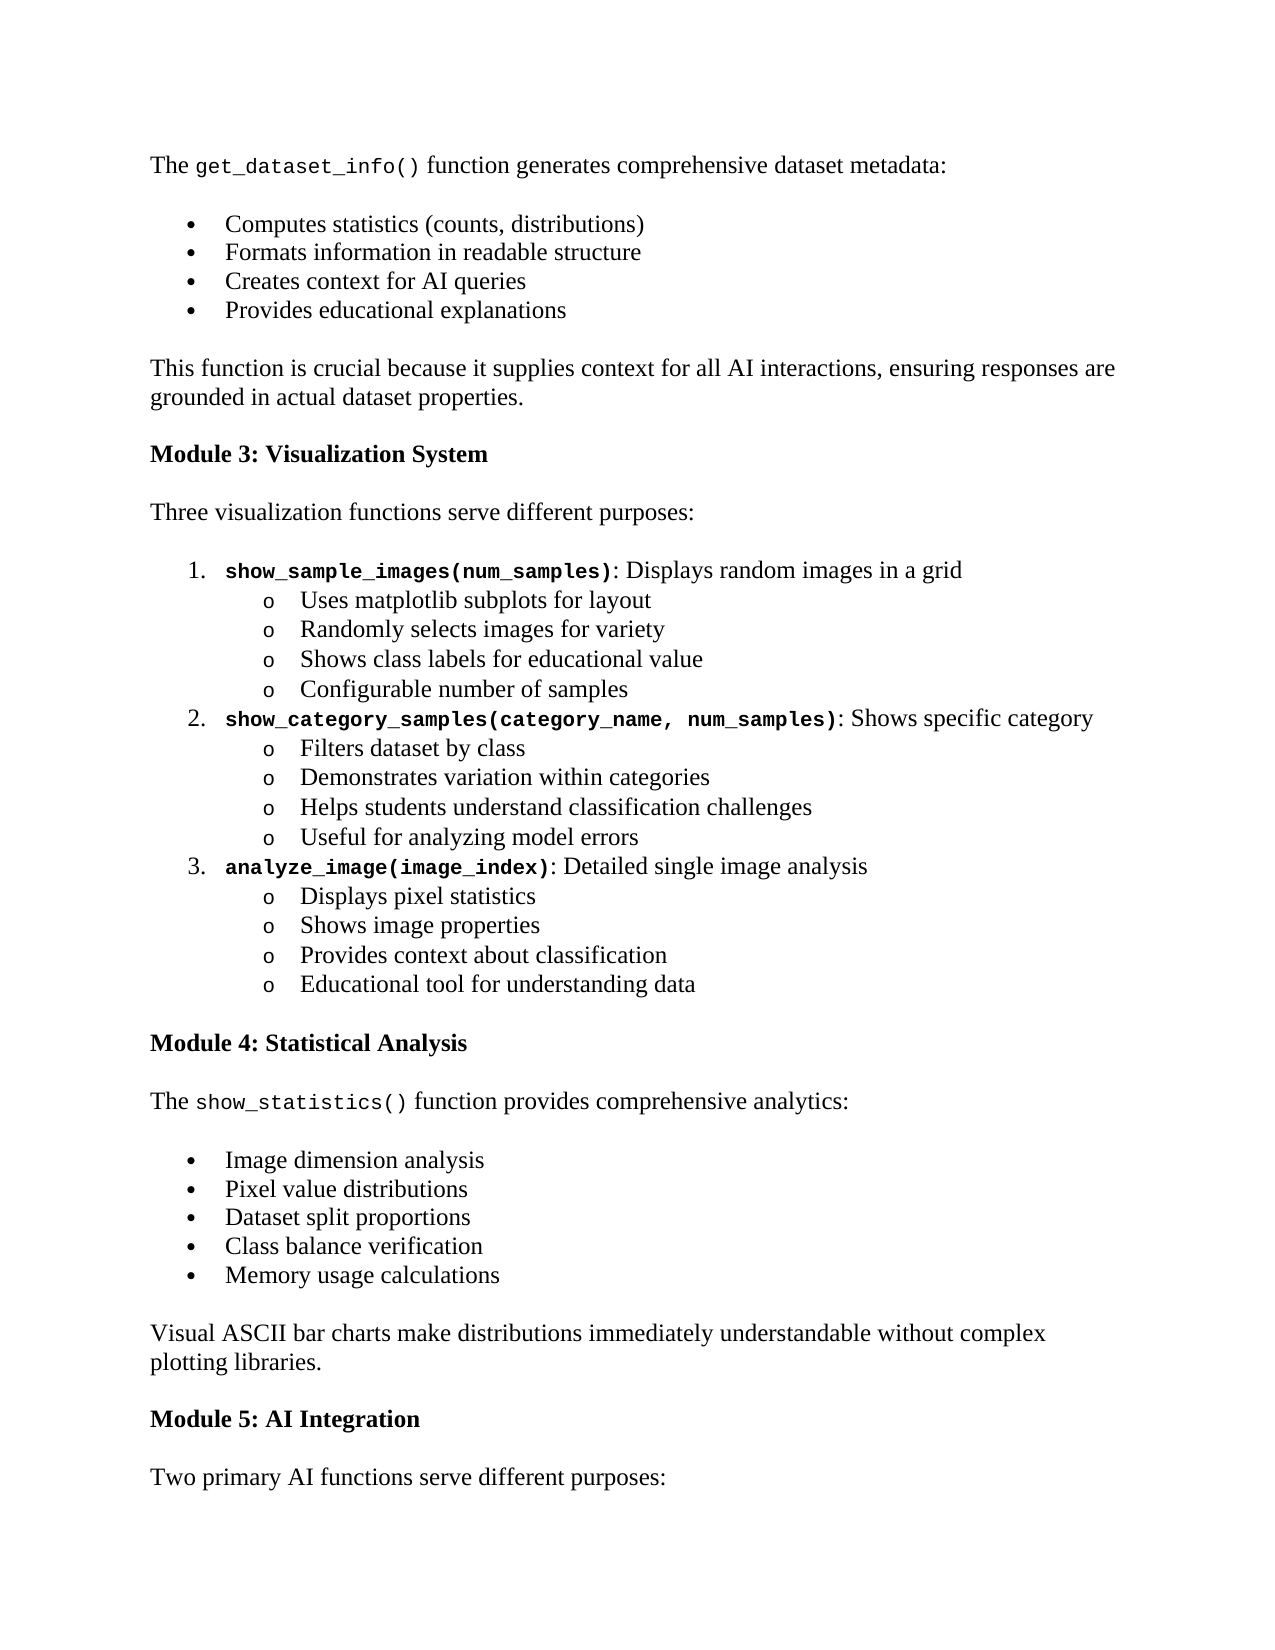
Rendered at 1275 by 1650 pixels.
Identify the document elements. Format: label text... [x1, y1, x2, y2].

list Creates context for AI queries [187, 266, 1125, 295]
list Helps students understand classification challenges [262, 792, 1125, 822]
list Provides educational explanations [187, 295, 1125, 324]
text Module 4: Statistical Analysis [150, 1028, 1125, 1057]
list Computes statistics (counts, distributions) [187, 209, 1125, 237]
list Memory usage calculations [187, 1260, 1125, 1289]
list Demonstrates variation within categories [262, 762, 1125, 792]
list Shows class labels for educational value [262, 644, 1125, 674]
text The get_dataset_info() function generates comprehensive dataset metadata: [150, 150, 1125, 179]
list Useful for analyzing model errors [262, 822, 1125, 851]
list Educational tool for understanding data [262, 969, 1125, 999]
list Randomly selects images for variety [262, 614, 1125, 644]
text Module 5: AI Integration [150, 1404, 1125, 1433]
list show_category_samples(category_name, num_samples): Shows specific category [187, 703, 1125, 733]
list Class balance verification [187, 1231, 1125, 1260]
text Visual ASCII bar charts make distributions immediately understandable without complex plotting libraries. [150, 1318, 1125, 1375]
list Shows image properties [262, 910, 1125, 940]
list Formats information in readable structure [187, 237, 1125, 266]
list Displays pixel statistics [262, 881, 1125, 910]
text Module 3: Visualization System [150, 439, 1125, 468]
text Three visualization functions serve different purposes: [150, 497, 1125, 526]
text Two primary AI functions serve different purposes: [150, 1462, 1125, 1491]
text The show_statistics() function provides comprehensive analytics: [150, 1086, 1125, 1116]
list show_sample_images(num_samples): Displays random images in a grid [187, 555, 1125, 585]
list Dataset split proportions [187, 1202, 1125, 1231]
list Image dimension analysis [187, 1145, 1125, 1174]
list Uses matplotlib subplots for layout [262, 585, 1125, 614]
list Pixel value distributions [187, 1174, 1125, 1202]
text This function is crucial because it supplies context for all AI interactions, ensuring responses are grounded in actual dataset properties. [150, 353, 1125, 410]
list analyze_image(image_index): Detailed single image analysis [187, 851, 1125, 881]
list Configurable number of samples [262, 674, 1125, 703]
list Filters dataset by class [262, 733, 1125, 762]
list Provides context about classification [262, 940, 1125, 969]
